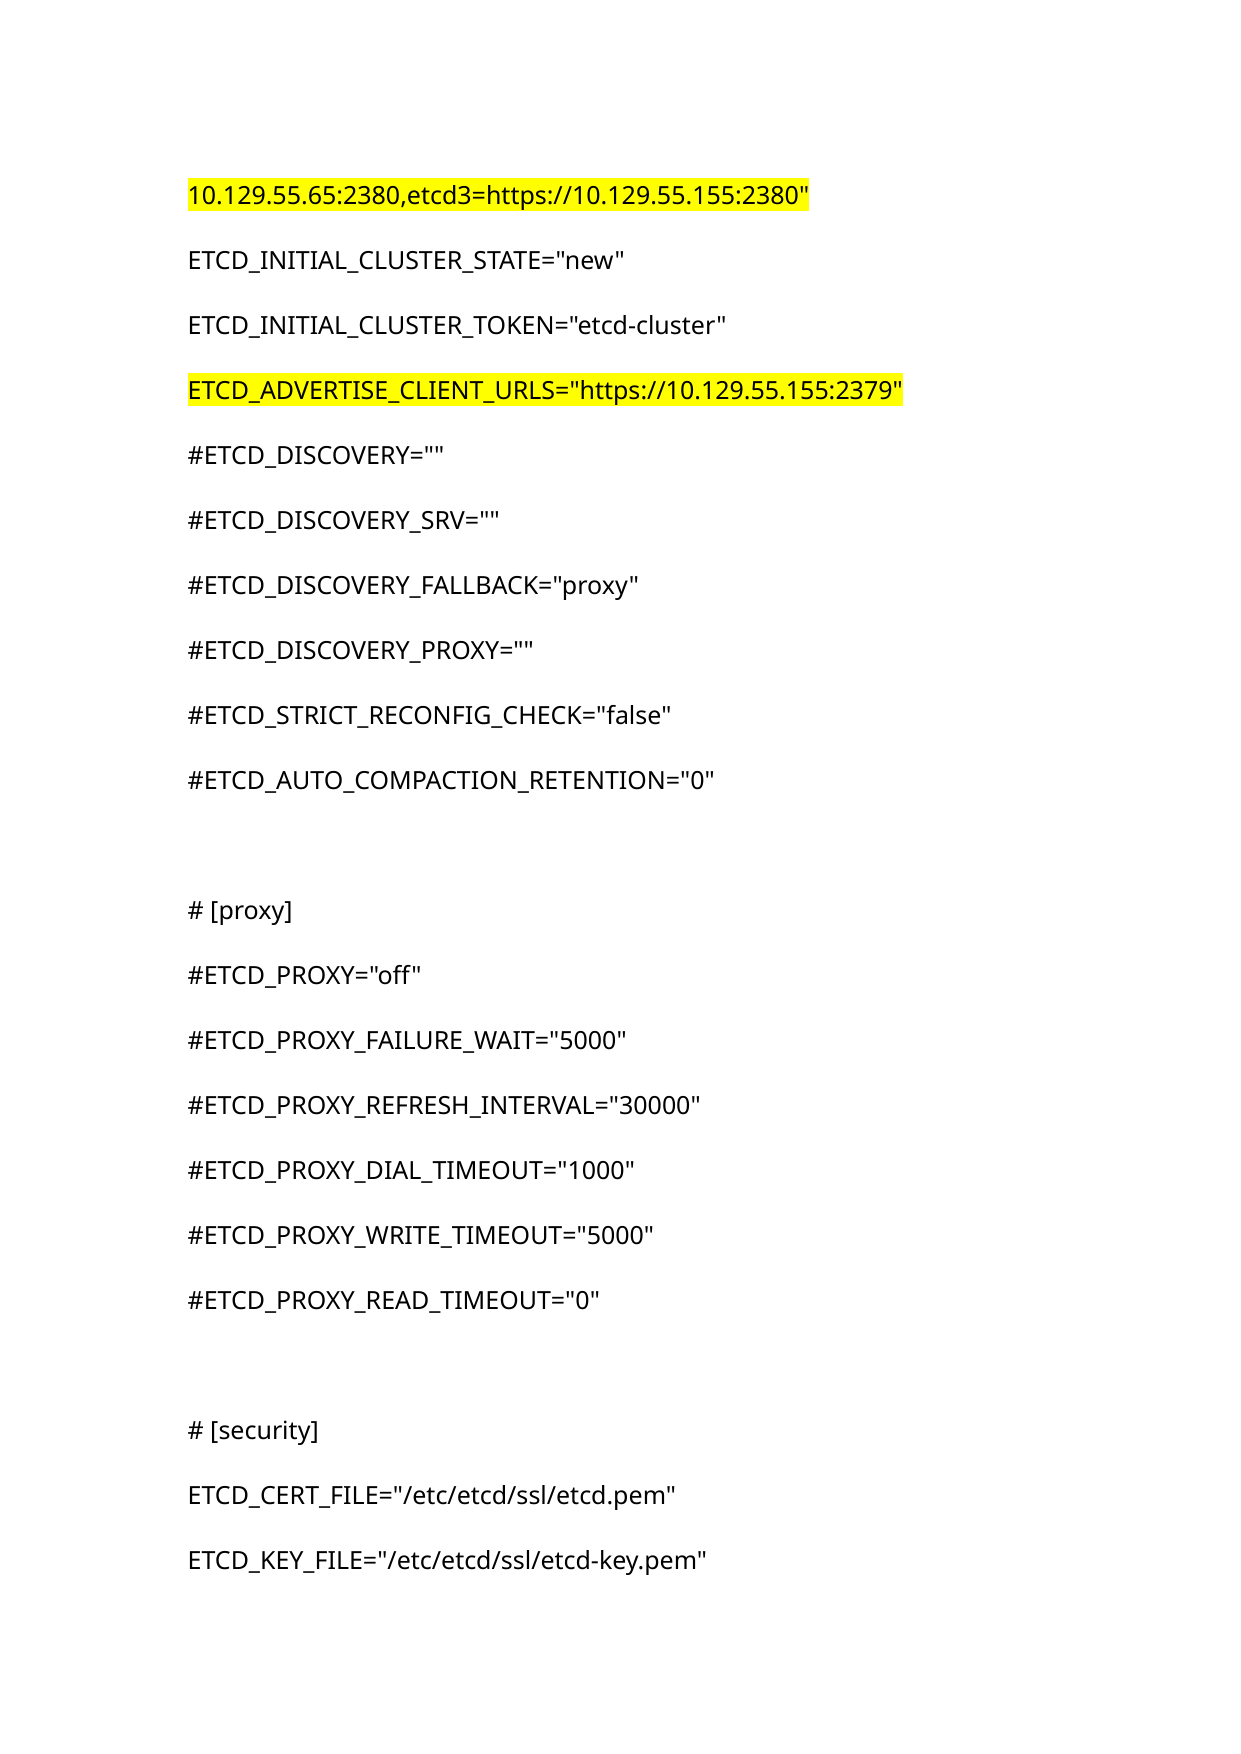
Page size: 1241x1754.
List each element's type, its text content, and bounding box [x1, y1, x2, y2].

list #ETCD_PROXY="off" [187, 942, 1053, 1007]
list #ETCD_DISCOVERY_PROXY="" [187, 617, 1053, 682]
list #ETCD_PROXY_WRITE_TIMEOUT="5000" [187, 1202, 1053, 1267]
list #ETCD_PROXY_DIAL_TIMEOUT="1000" [187, 1137, 1053, 1202]
list #ETCD_PROXY_READ_TIMEOUT="0" [187, 1267, 1053, 1332]
list #ETCD_AUTO_COMPACTION_RETENTION="0" [187, 747, 1053, 812]
list ETCD_KEY_FILE="/etc/etcd/ssl/etcd-key.pem" [187, 1527, 1053, 1592]
list #ETCD_PROXY_REFRESH_INTERVAL="30000" [187, 1072, 1053, 1137]
list ETCD_INITIAL_CLUSTER_TOKEN="etcd-cluster" [187, 292, 1053, 357]
list #ETCD_STRICT_RECONFIG_CHECK="false" [187, 682, 1053, 747]
list #ETCD_PROXY_FAILURE_WAIT="5000" [187, 1007, 1053, 1072]
list ETCD_CERT_FILE="/etc/etcd/ssl/etcd.pem" [187, 1462, 1053, 1527]
list #ETCD_DISCOVERY_SRV="" [187, 487, 1053, 552]
list # [security] [187, 1397, 1053, 1462]
list ETCD_INITIAL_CLUSTER_STATE="new" [187, 227, 1053, 292]
list # [proxy] [187, 877, 1053, 942]
list #ETCD_DISCOVERY="" [187, 422, 1053, 487]
list #ETCD_DISCOVERY_FALLBACK="proxy" [187, 552, 1053, 617]
list ETCD_ADVERTISE_CLIENT_URLS="https://10.129.55.155:2379" [187, 357, 1053, 422]
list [187, 162, 1053, 227]
